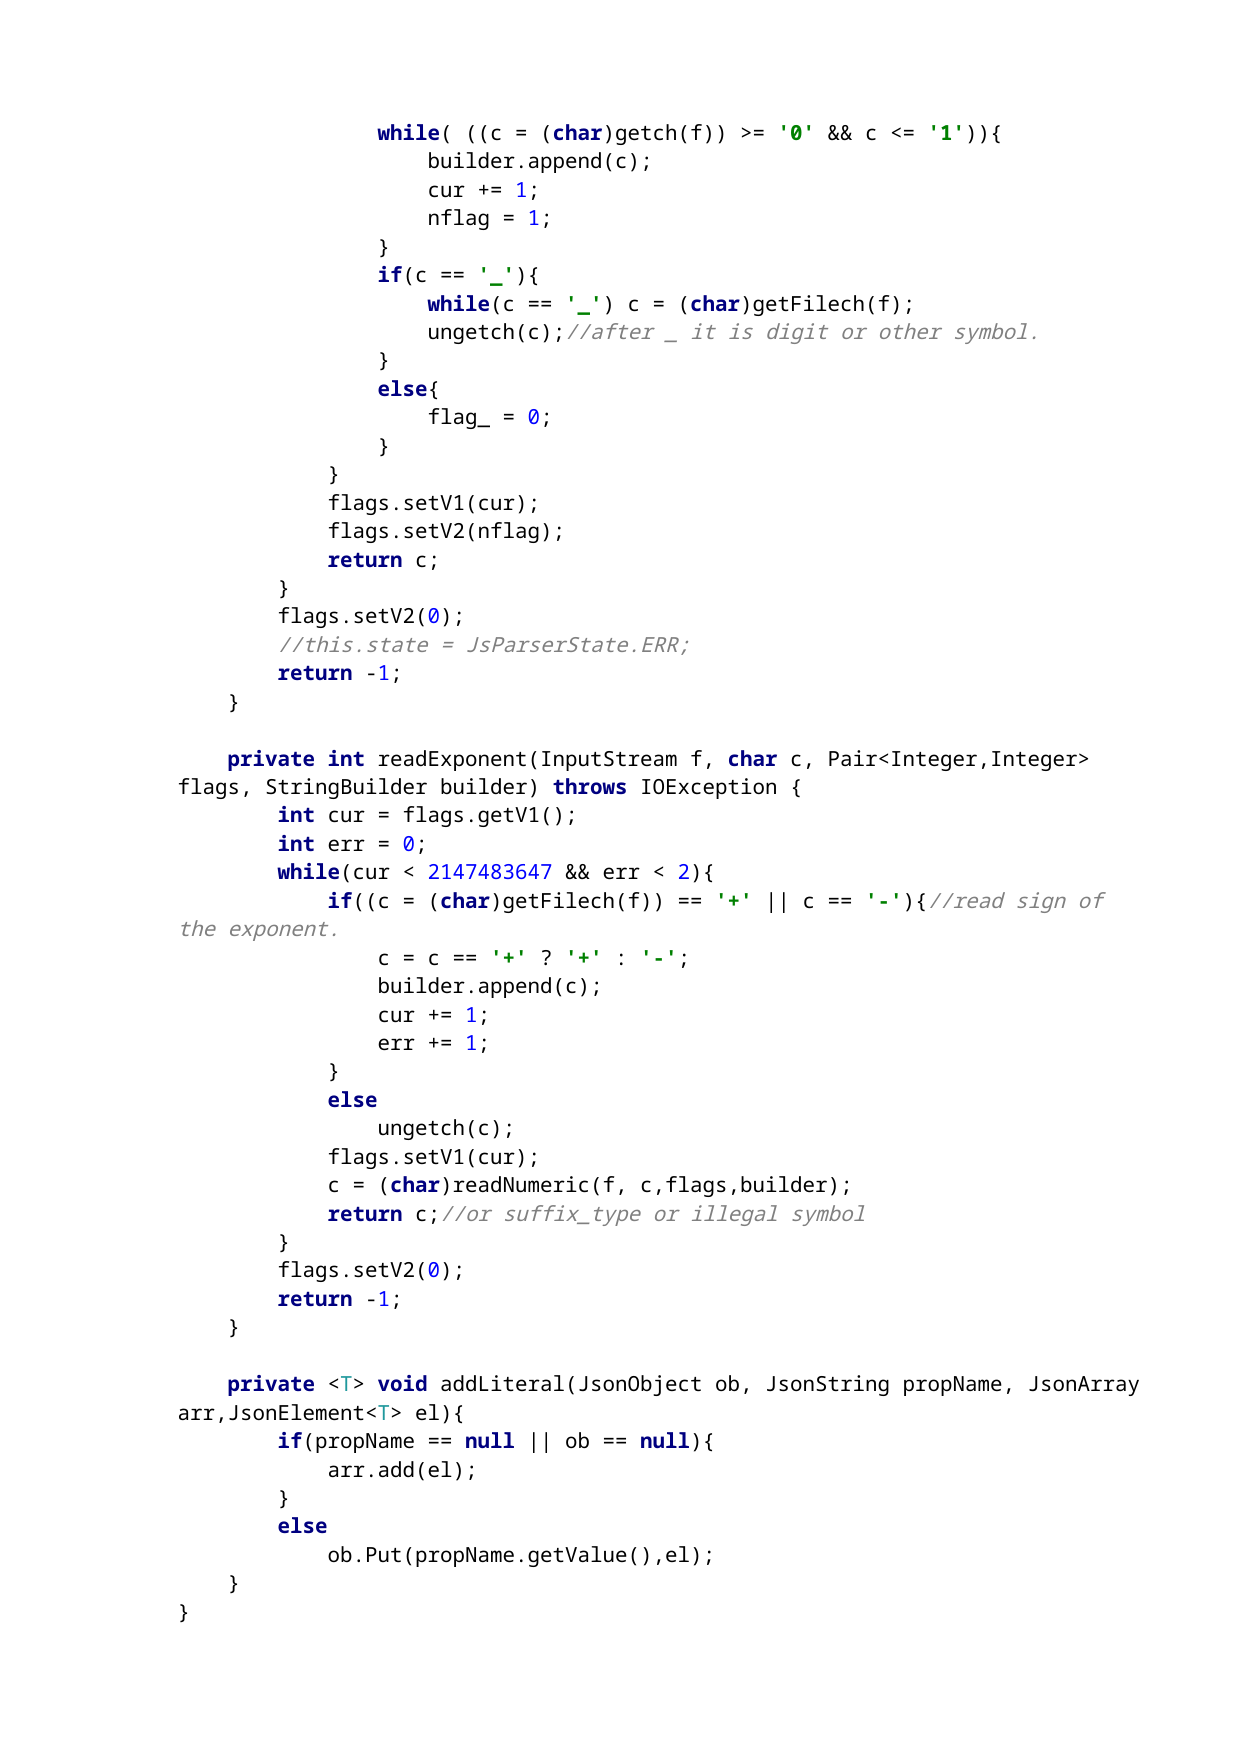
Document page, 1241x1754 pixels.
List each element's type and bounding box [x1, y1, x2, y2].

text [177, 118, 1152, 1625]
